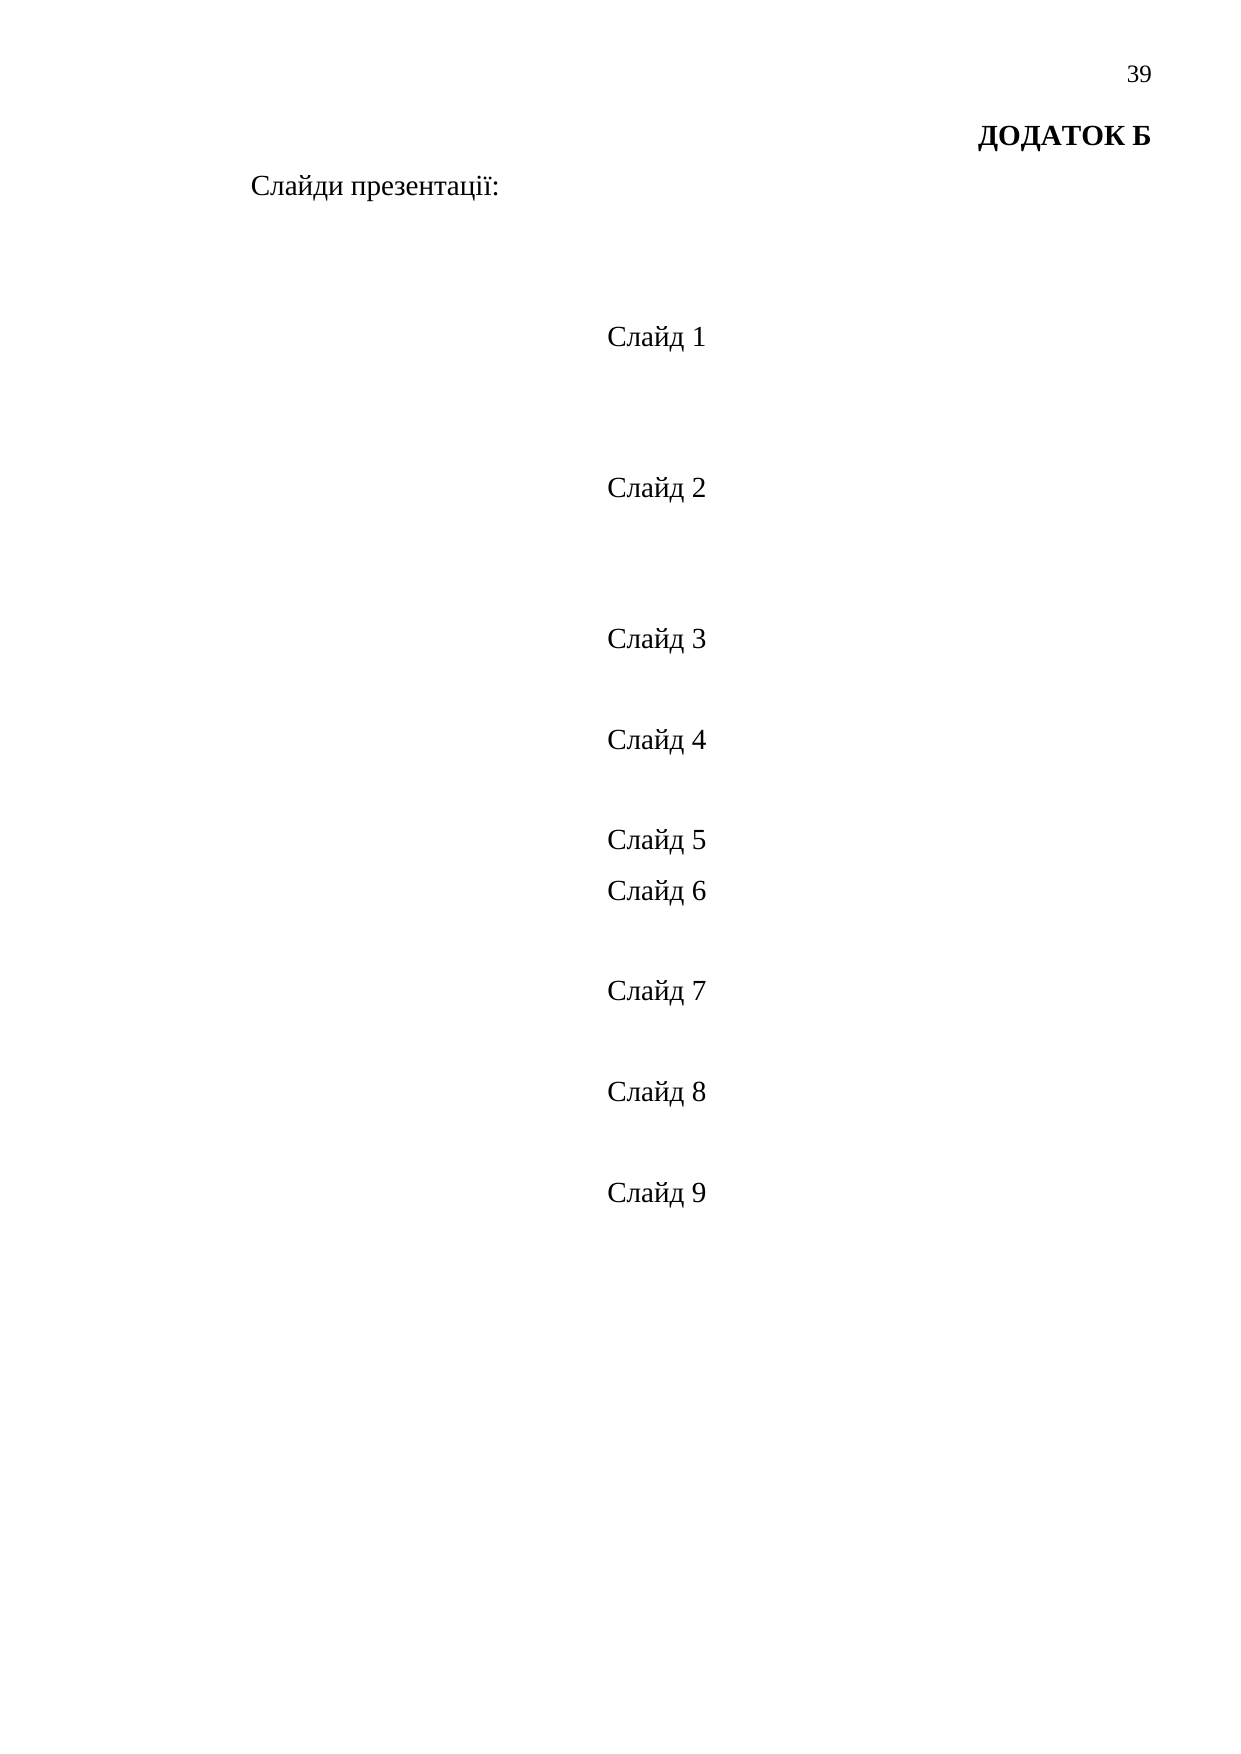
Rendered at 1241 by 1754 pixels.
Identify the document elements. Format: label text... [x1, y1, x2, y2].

text Слайд 5 [162, 822, 1152, 856]
text Слайд 7 [162, 973, 1152, 1007]
subtitle Додаток Б [162, 118, 1152, 152]
text Слайд 6 [162, 873, 1152, 906]
text Слайд 4 [162, 722, 1152, 755]
text Слайди презентації: [162, 168, 1152, 202]
text Слайд 1 [162, 319, 1152, 353]
text Слайд 9 [162, 1175, 1152, 1208]
text Слайд 3 [162, 621, 1152, 655]
text Слайд 2 [162, 470, 1152, 504]
text Слайд 8 [162, 1074, 1152, 1108]
